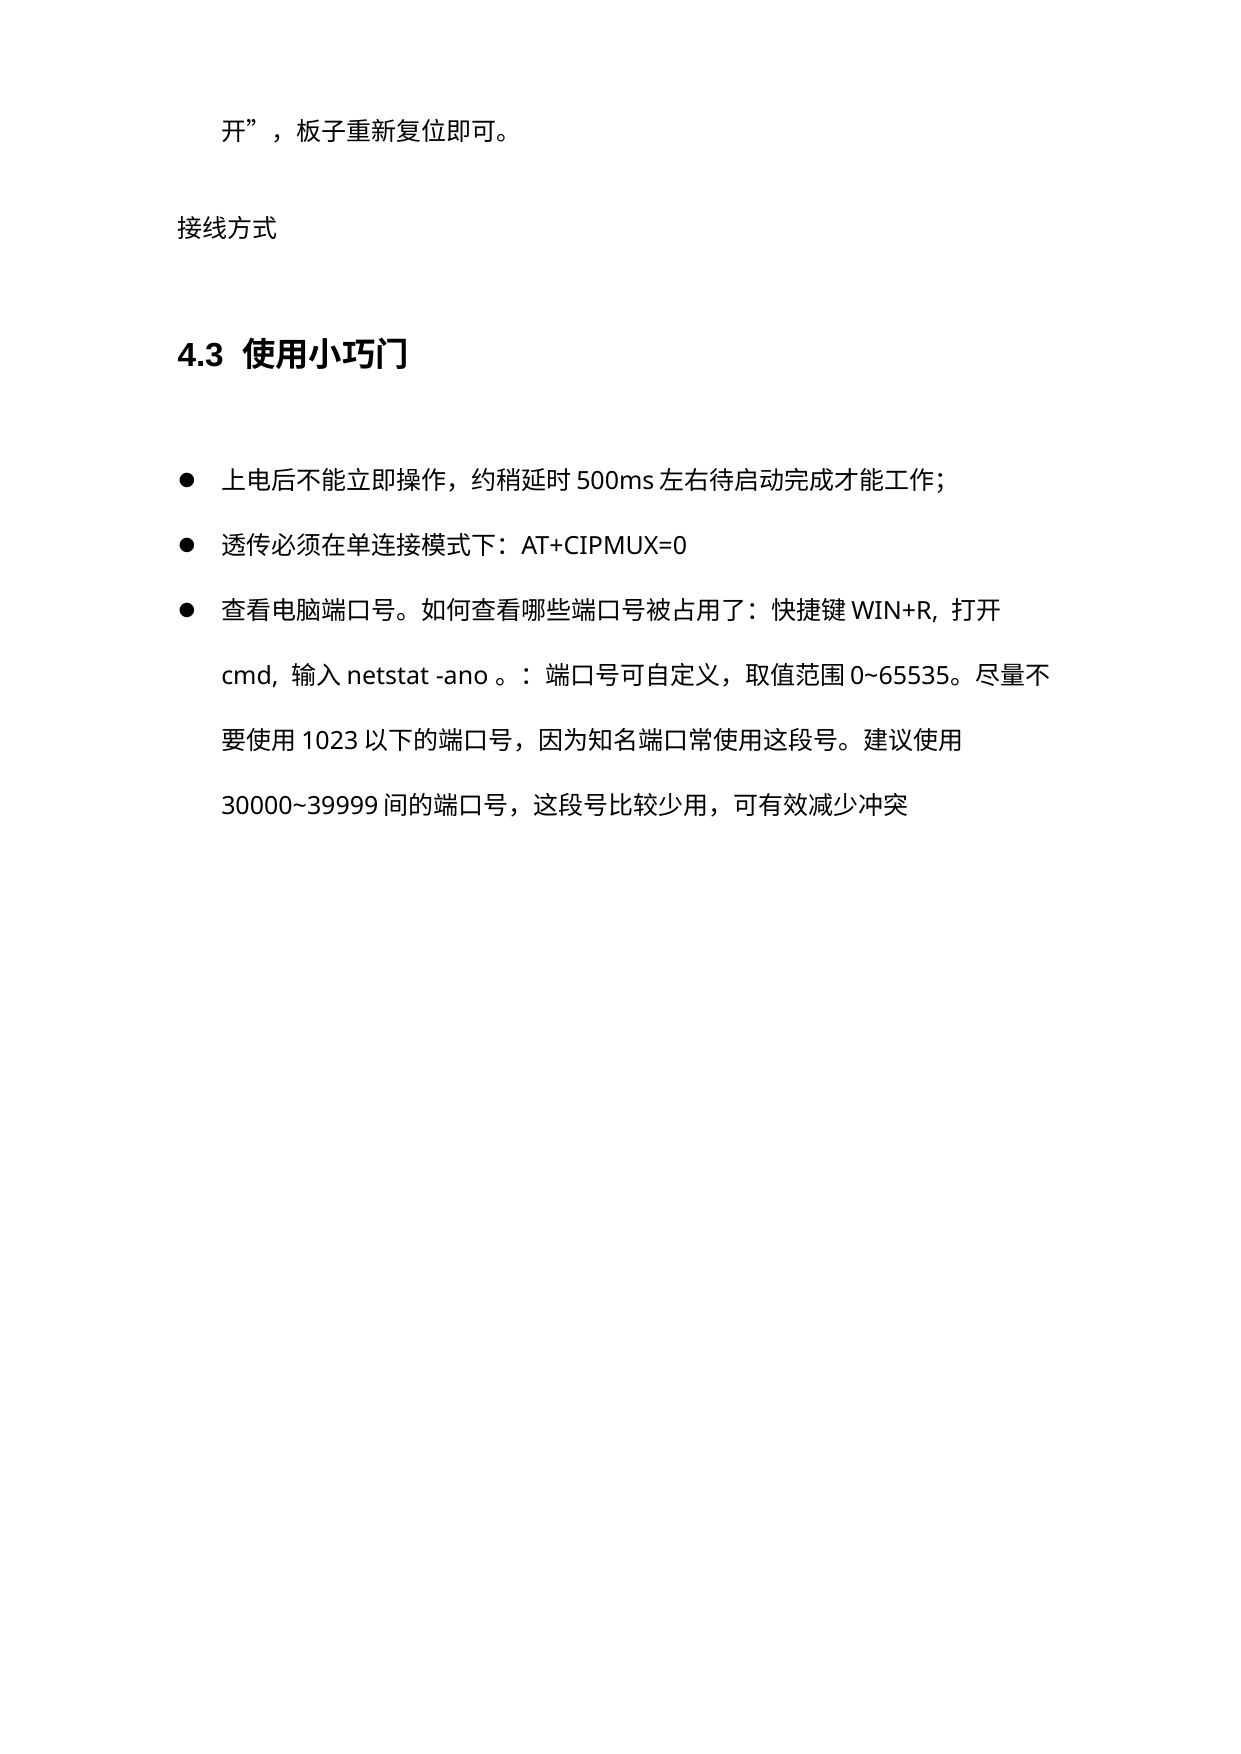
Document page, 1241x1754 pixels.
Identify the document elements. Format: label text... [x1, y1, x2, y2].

list 查看电脑端口号。如何查看哪些端口号被占用了：快捷键WIN+R, 打开cmd, 输入netstat -ano 。：端口号可自定义，取值范围0~65535。尽量不要使用1023以下的端口号，因为知名端口常使用这段号。建议使用30000~39999间的端口号，这段号比较少用，可有效减少冲突 [177, 576, 1063, 836]
list 接线方式 [177, 194, 1063, 259]
subtitle 4.3 使用小巧门 [177, 319, 1063, 384]
list 上电后不能立即操作，约稍延时500ms左右待启动完成才能工作； [177, 446, 1063, 511]
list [177, 97, 1063, 162]
list 透传必须在单连接模式下：AT+CIPMUX=0 [177, 511, 1063, 576]
